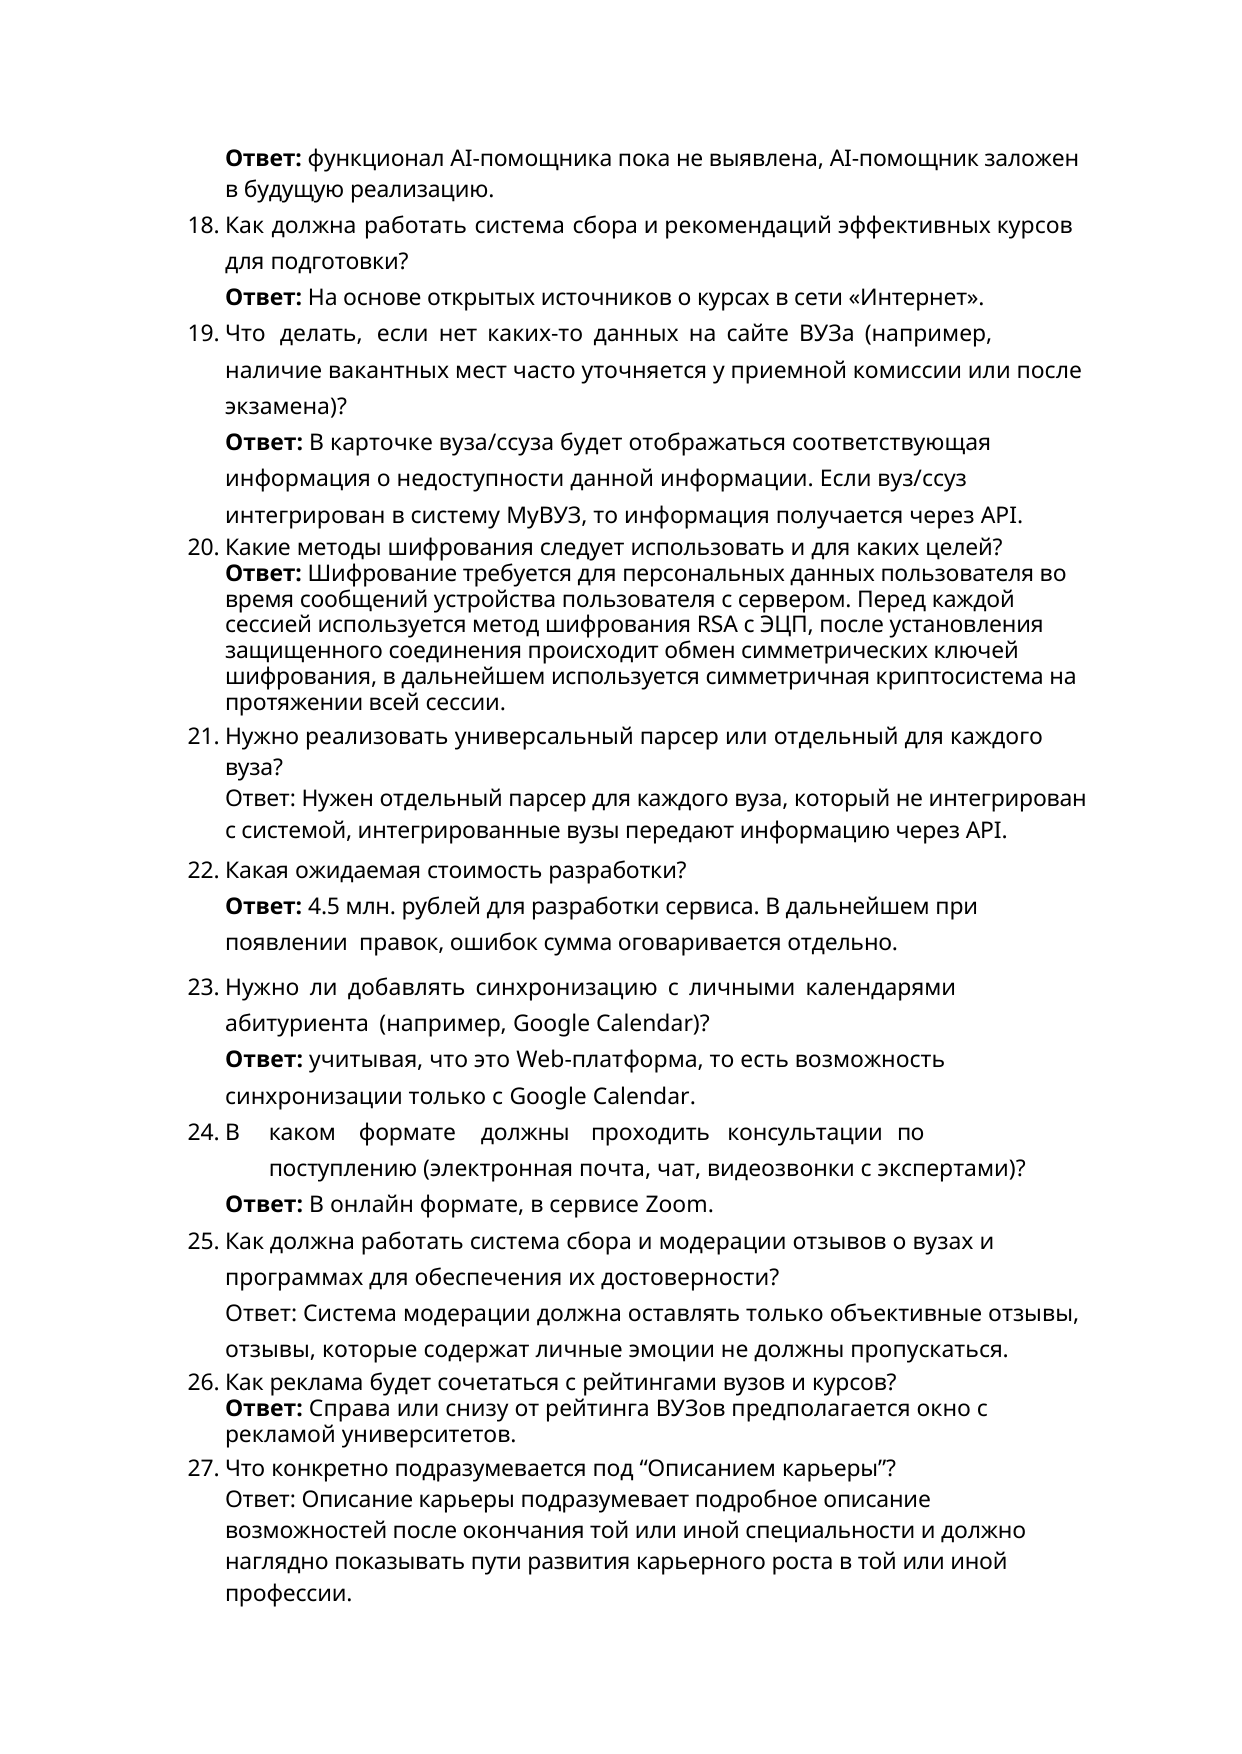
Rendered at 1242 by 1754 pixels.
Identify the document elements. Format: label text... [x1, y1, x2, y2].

list Что конкретно подразумевается под “Описанием карьеры”? Ответ: Описание карьеры подразумевает подробное описание возможностей после окончания той или иной специальности и должно наглядно показывать пути развития карьерного роста в той или иной профессии. [187, 1451, 1094, 1608]
list В каком формате должны проходить консультации по поступлению (электронная почта, чат, видеозвонки с экспертами)? Ответ: В онлайн формате, в сервисе Zoom. [187, 1116, 1089, 1220]
list Как реклама будет сочетаться с рейтингами вузов и курсов? Ответ: Справа или снизу от рейтинга ВУЗов предполагается окно с рекламой университетов. [187, 1370, 1094, 1447]
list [187, 142, 1094, 204]
list Как должна работать система сбора и рекомендаций эффективных курсов для подготовки? Ответ: На основе открытых источников о курсах в сети «Интернет». [187, 208, 1090, 312]
list Какие методы шифрования следует использовать и для каких целей? Ответ: Шифрование требуется для персональных данных пользователя во время сообщений устройства пользователя с сервером. Перед каждой сессией используется метод шифрования RSA с ЭЦП, после установления защищенного соединения происходит обмен симметрических ключей шифрования, в дальнейшем используется симметричная криптосистема на протяжении всей сессии. [187, 535, 1094, 716]
list Какая ожидаемая стоимость разработки? Ответ: 4.5 млн. рублей для разработки сервиса. В дальнейшем при появлении правок, ошибок сумма оговаривается отдельно. [187, 853, 1089, 957]
list Нужно ли добавлять синхронизацию с личными календарями абитуриента (например, Google Calendar)? Ответ: учитывая, что это Web-платформа, то есть возможность синхронизации только с Google Calendar. [187, 971, 1089, 1111]
list Как должна работать система сбора и модерации отзывов о вузах и программах для обеспечения их достоверности? Ответ: Система модерации должна оставлять только объективные отзывы, отзывы, которые содержат личные эмоции не должны пропускаться. [187, 1225, 1089, 1365]
list Нужно реализовать универсальный парсер или отдельный для каждого вуза? Ответ: Нужен отдельный парсер для каждого вуза, который не интегрирован с системой, интегрированные вузы передают информацию через API. [187, 720, 1094, 845]
list Что делать, если нет каких-то данных на сайте ВУЗа (например, наличие вакантных мест часто уточняется у приемной комиссии или после экзамена)? Ответ: В карточке вуза/ссуза будет отображаться соответствующая информация о недоступности данной информации. Если вуз/ссуз интегрирован в систему MyВУЗ, то информация получается через API. [187, 317, 1089, 530]
